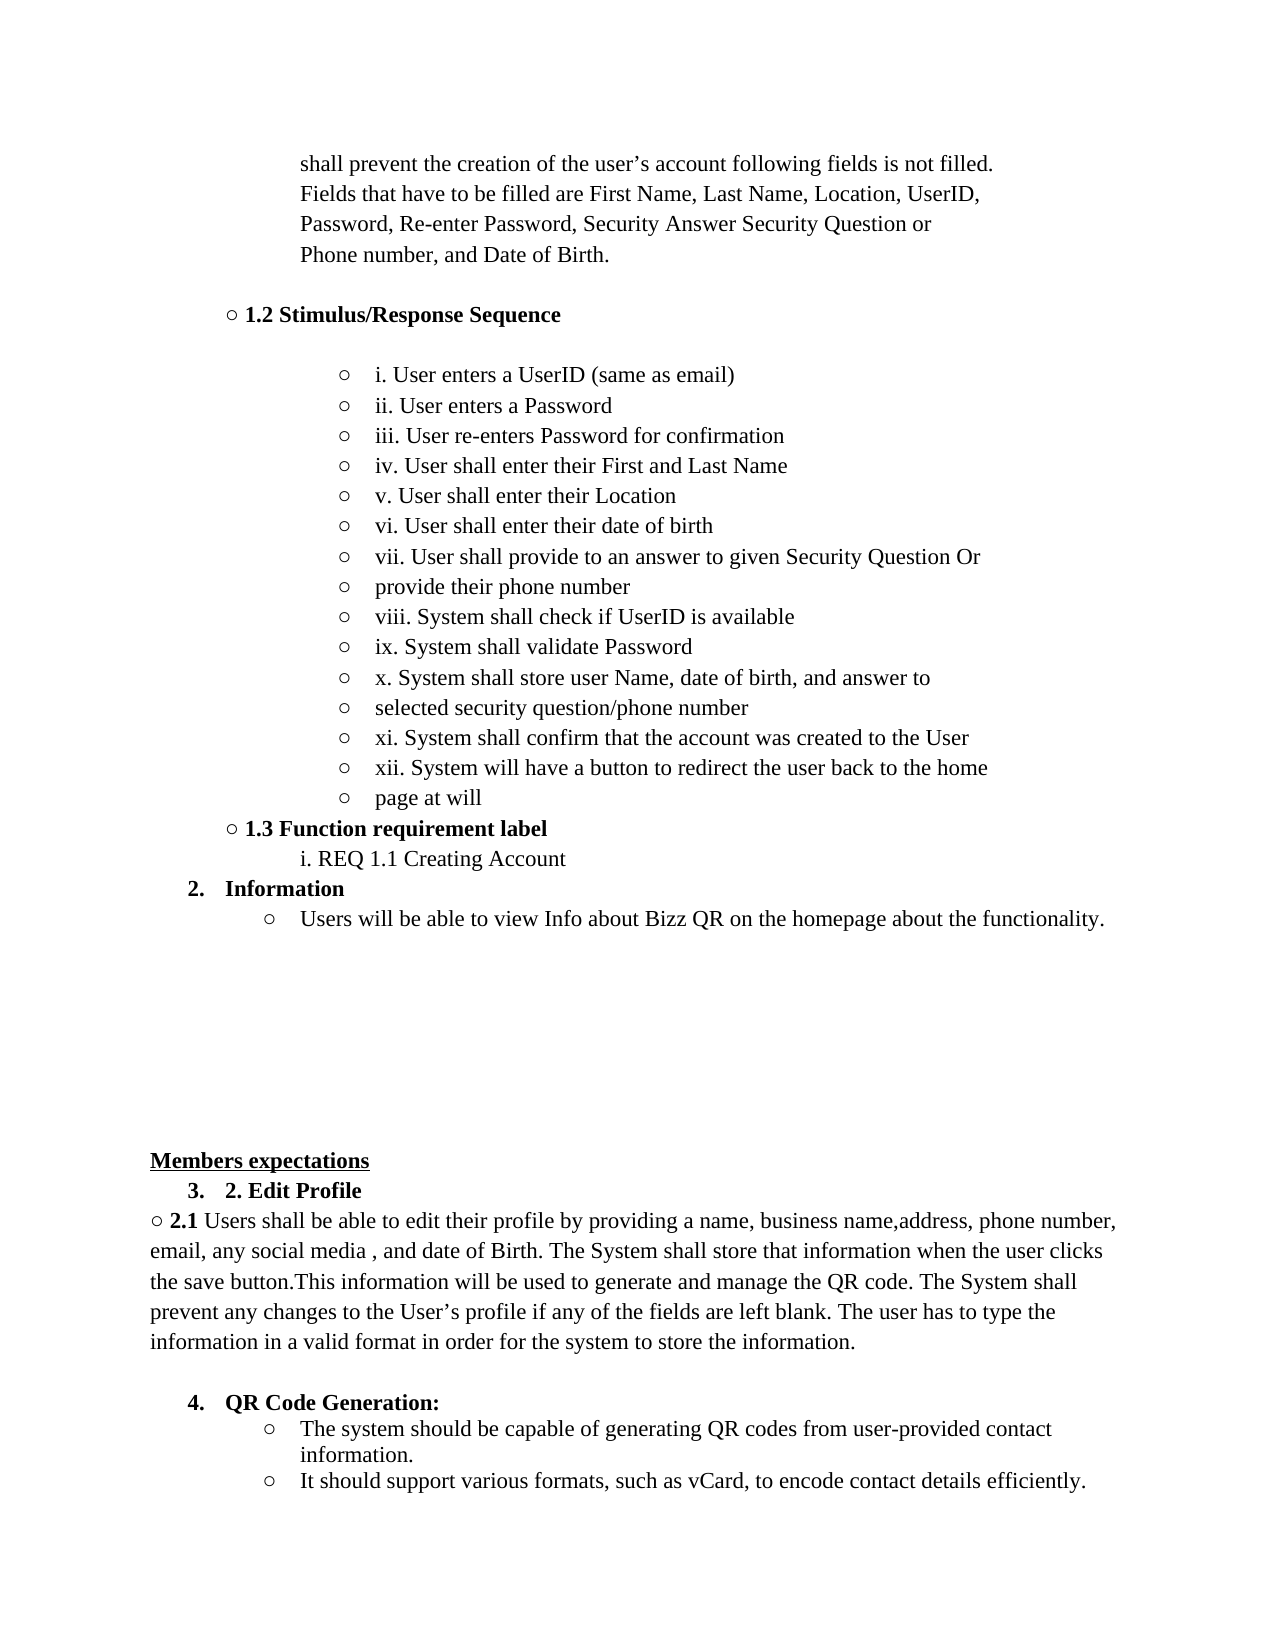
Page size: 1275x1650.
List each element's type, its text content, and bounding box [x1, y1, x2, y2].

list selected security question/phone number [337, 694, 1125, 720]
list iv. User shall enter their First and Last Name [337, 452, 1125, 478]
list vii. User shall provide to an answer to given Security Question Or [337, 543, 1125, 569]
list The system should be capable of generating QR codes from user-provided contact information. [262, 1415, 1125, 1468]
list 2. Edit Profile [187, 1177, 1125, 1203]
text Members expectations [150, 1147, 1125, 1173]
text ○ 1.3 Function requirement label [150, 814, 1125, 841]
list vi. User shall enter their date of birth [337, 512, 1125, 539]
list page at will [337, 784, 1125, 811]
list x. System shall store user Name, date of birth, and answer to [337, 663, 1125, 690]
list viii. System shall check if UserID is available [337, 603, 1125, 629]
list Information [187, 875, 1125, 901]
list ii. User enters a Password [337, 392, 1125, 418]
text ○ 2.1 Users shall be able to edit their profile by providing a name, business name,address, phone number, email, any social media , and date of Birth. The System shall store that information when the user clicks the save button.This information will be used to generate and manage the QR code. The System shall prevent any changes to the User’s profile if any of the fields are left blank. The user has to type the information in a valid format in order for the system to store the information. [150, 1207, 1125, 1354]
text Fields that have to be filled are First Name, Last Name, Location, UserID, [300, 180, 1125, 207]
list i. User enters a UserID (same as email) [337, 361, 1125, 388]
list provide their phone number [337, 573, 1125, 599]
text Phone number, and Date of Birth. [300, 241, 1125, 267]
text Password, Re-enter Password, Security Answer Security Question or [300, 210, 1125, 237]
list iii. User re-enters Password for confirmation [337, 422, 1125, 448]
list It should support various formats, such as vCard, to encode contact details efficiently. [262, 1468, 1125, 1494]
list QR Code Generation: [187, 1388, 1125, 1415]
list ix. System shall validate Password [337, 633, 1125, 660]
text i. REQ 1.1 Creating Account [225, 845, 1125, 871]
text shall prevent the creation of the user’s account following fields is not filled. [300, 150, 1125, 176]
text ○ 1.2 Stimulus/Response Sequence [150, 301, 1125, 327]
list v. User shall enter their Location [337, 482, 1125, 509]
list xi. System shall confirm that the account was created to the User [337, 724, 1125, 750]
list xii. System will have a button to redirect the user back to the home [337, 754, 1125, 781]
list Users will be able to view Info about Bizz QR on the homepage about the functionality. [262, 905, 1125, 932]
